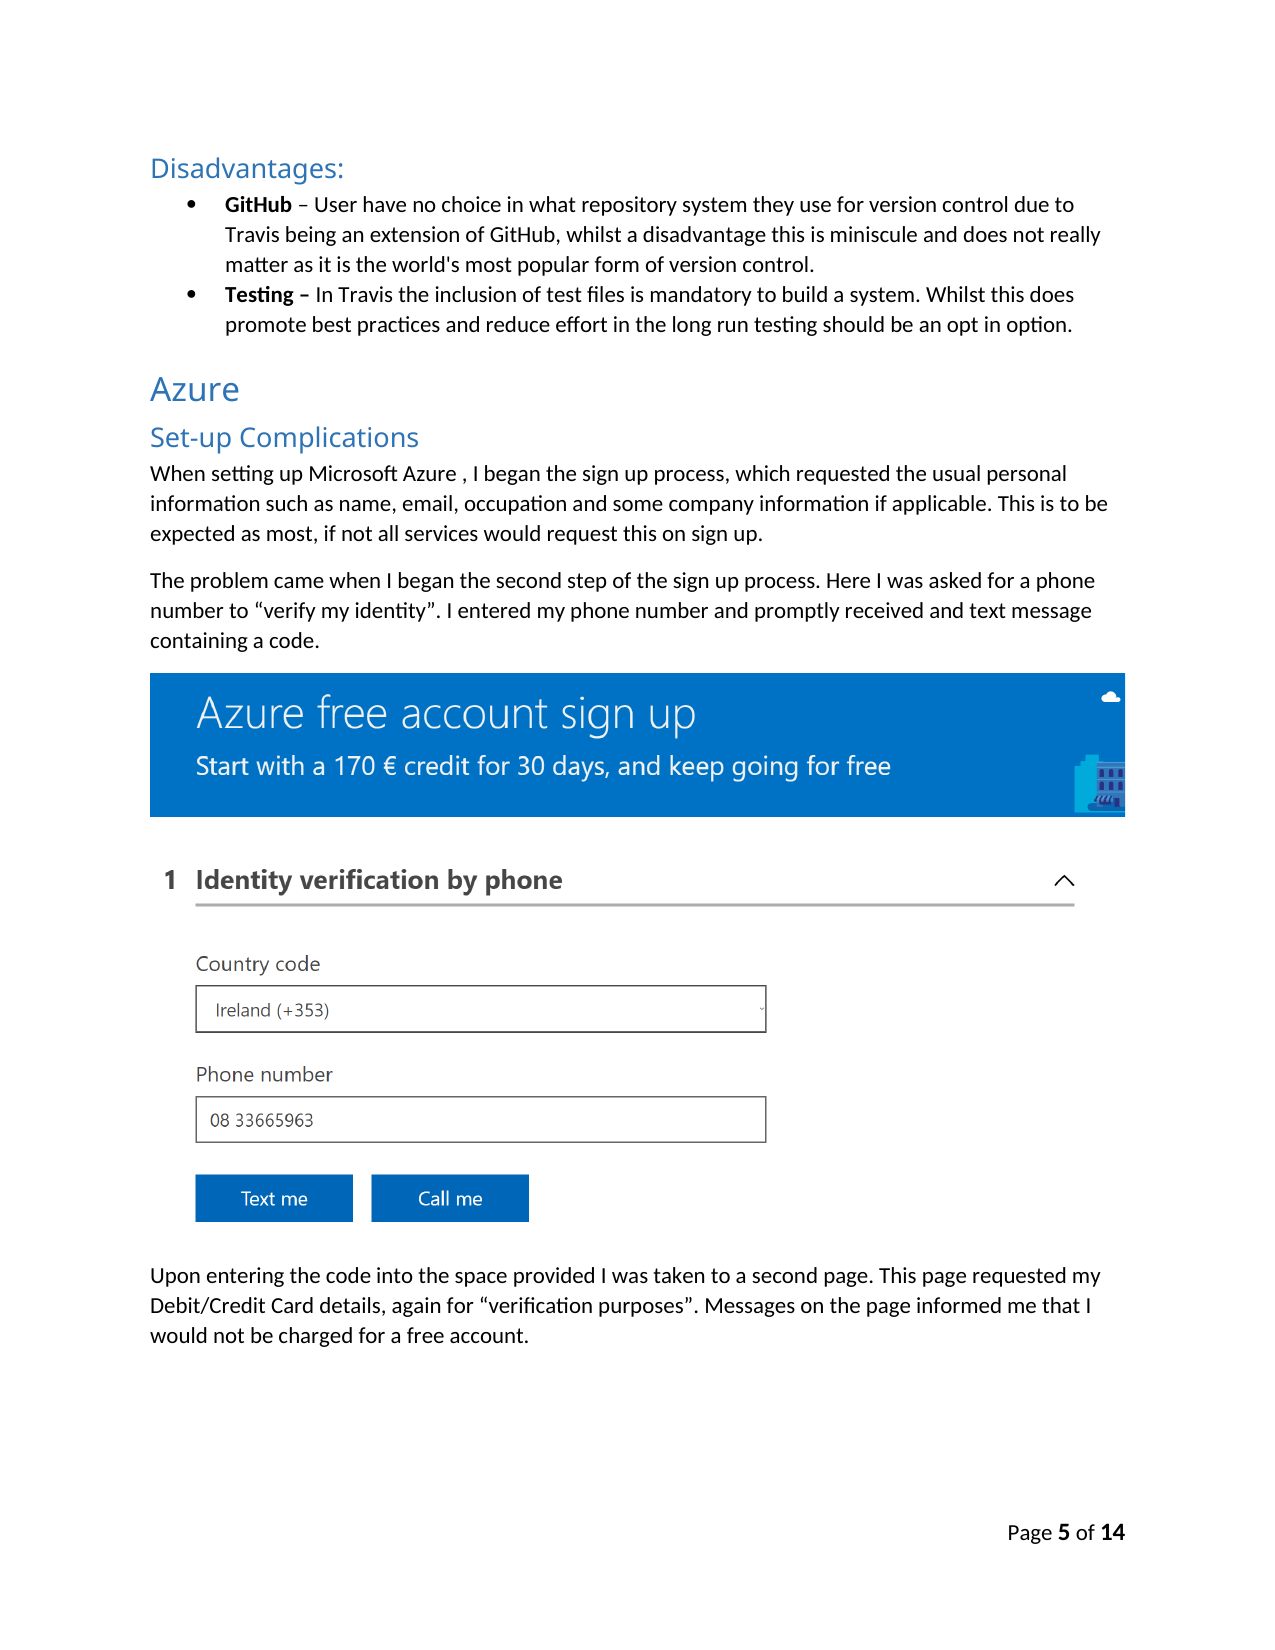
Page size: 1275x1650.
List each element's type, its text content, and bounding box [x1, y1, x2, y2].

text Upon entering the code into the space provided I was taken to a second page. This page requested my Debit/Credit Card details, again for “verification purposes”. Messages on the page informed me that I would not be charged for a free account. [150, 1261, 1125, 1349]
subtitle Azure [150, 366, 1125, 411]
list Testing – In Travis the inclusion of test files is mandatory to build a system. Whilst this does promote best practices and reduce effort in the long run testing should be an opt in option. [187, 280, 1125, 339]
subtitle Set-up Complications [150, 419, 1125, 456]
text When setting up Microsoft Azure , I began the sign up process, which requested the usual personal information such as name, email, occupation and some company information if applicable. This is to be expected as most, if not all services would request this on sign up. [150, 459, 1125, 547]
text The problem came when I began the second step of the sign up process. Here I was asked for a phone number to “verify my identity”. I entered my phone number and promptly received and text message containing a code. [150, 566, 1125, 654]
list GitHub – User have no choice in what repository system they use for version control due to Travis being an extension of GitHub, whilst a disadvantage this is miniscule and does not really matter as it is the world's most popular form of version control. [187, 190, 1125, 278]
subtitle Disadvantages: [150, 150, 1125, 187]
picture [150, 673, 1125, 1242]
